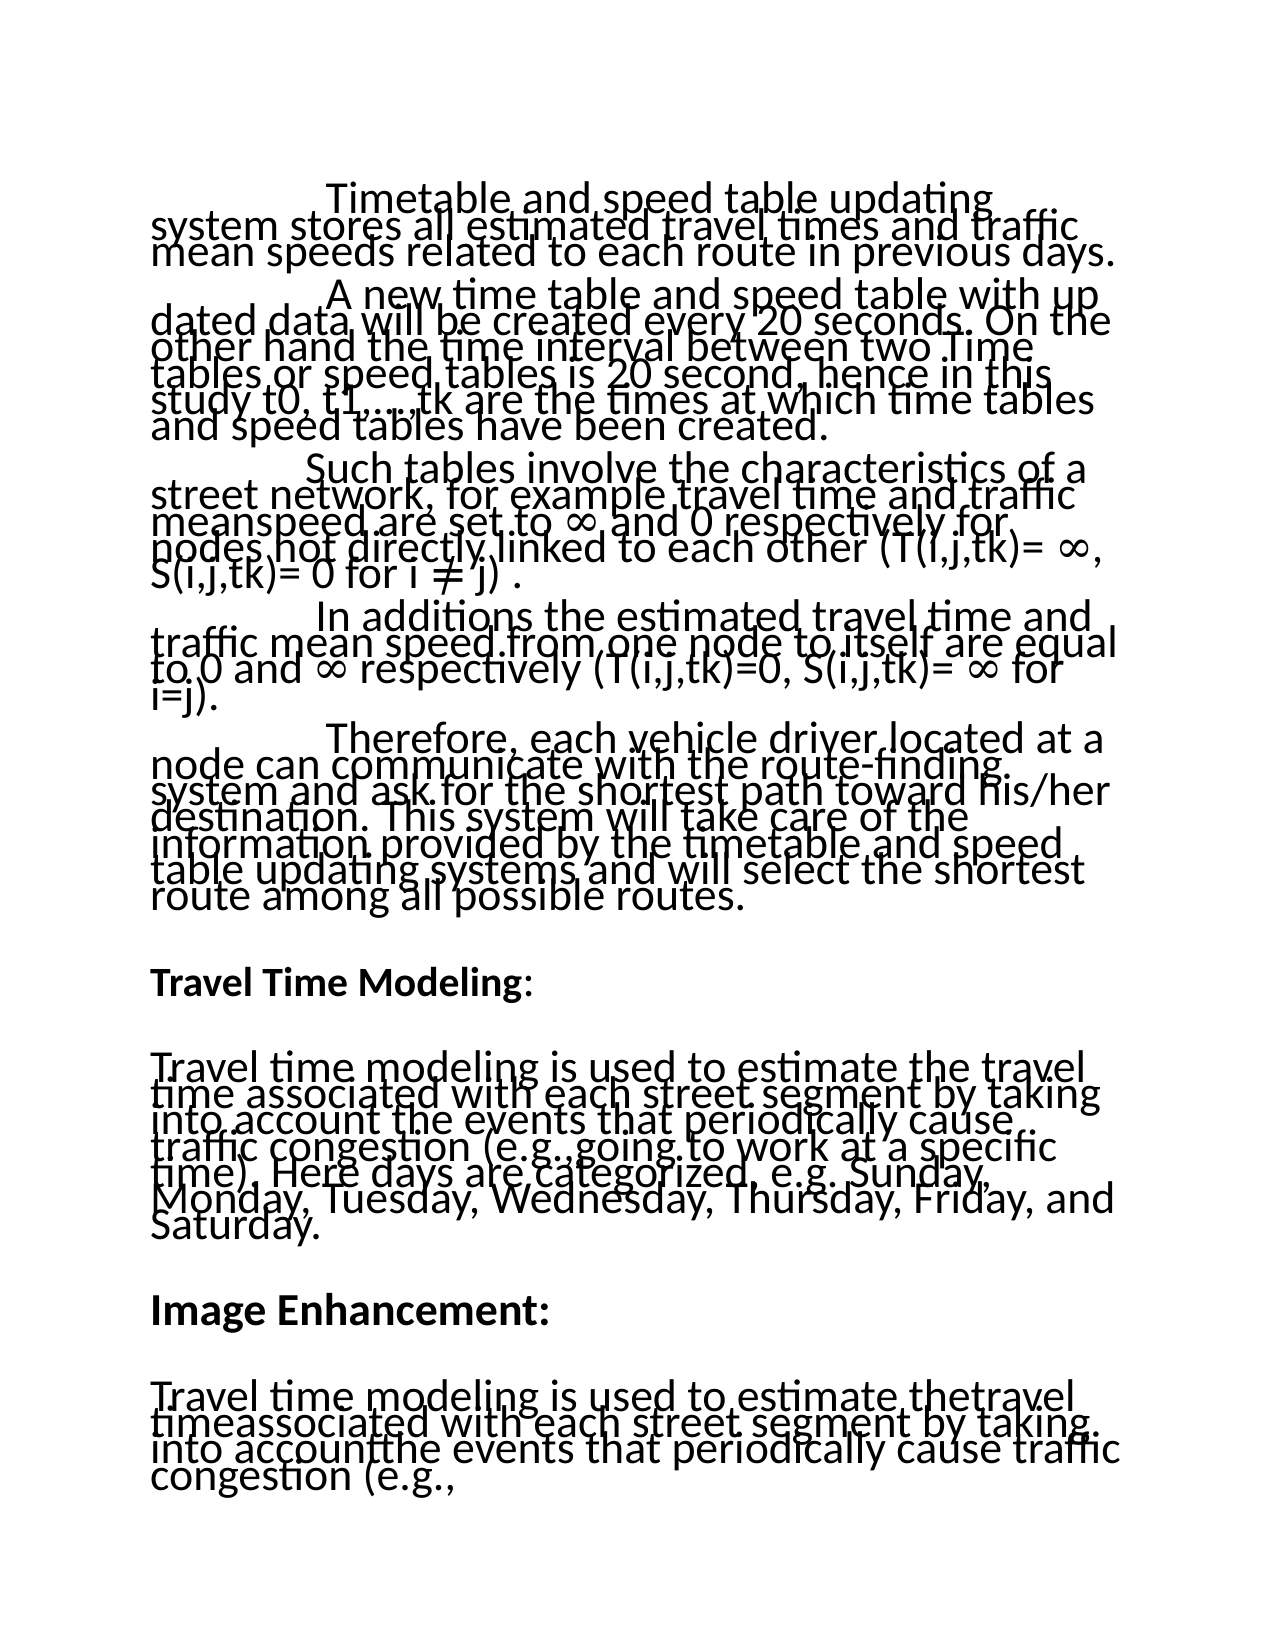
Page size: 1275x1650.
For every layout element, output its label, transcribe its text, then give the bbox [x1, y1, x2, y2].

text In additions the estimated travel time and traffic mean speed from one node to itself are equal to 0 and ∞ respectively (T(i,j,tk)=0, S(i,j,tk)= ∞ for i=j). [150, 610, 1125, 715]
text Therefore, each vehicle driver located at a node can communicate with the route-finding system and ask for the shortest path toward his/her destination. This system will take care of the information provided by the timetable and speed table updating systems and will select the shortest route among all possible routes. [150, 732, 1125, 916]
text Image Enhancement: [150, 1304, 227, 1331]
text Image Enhancement: [229, 1304, 1125, 1331]
text A new time table and speed table with up dated data will be created every 20 seconds. On the other hand the time interval between two Time tables or speed tables is 20 second, hence in this study t0, t1,...,tk are the times at which time tables and speed tables have been created. [150, 288, 1125, 446]
text Travel Time Modeling: [150, 975, 510, 1002]
text Such tables involve the characteristics of a street network, for example travel time and traffic meanspeed are set to ∞ and 0 respectively for nodes not directly linked to each other (T(i,j,tk)= ∞, S(i,j,tk)= 0 for i ≠ j) . [150, 462, 1125, 594]
text Travel time modeling is used to estimate the travel time associated with each street segment by taking into account the events that periodically cause traffic congestion (e.g.,going to work at a specific time). Here days are categorized, e.g. Sunday, Monday, Tuesday, Wednesday, Thursday, Friday, and Saturday. [150, 1061, 1125, 1245]
text Travel Time Modeling: [509, 975, 1125, 1002]
text Travel time modeling is used to estimate thetravel timeassociated with each street segment by taking into accountthe events that periodically cause traffic congestion (e.g., [150, 1390, 1125, 1495]
text Timetable and speed table updating system stores all estimated travel times and traffic mean speeds related to each route in previous days. [150, 193, 1125, 272]
